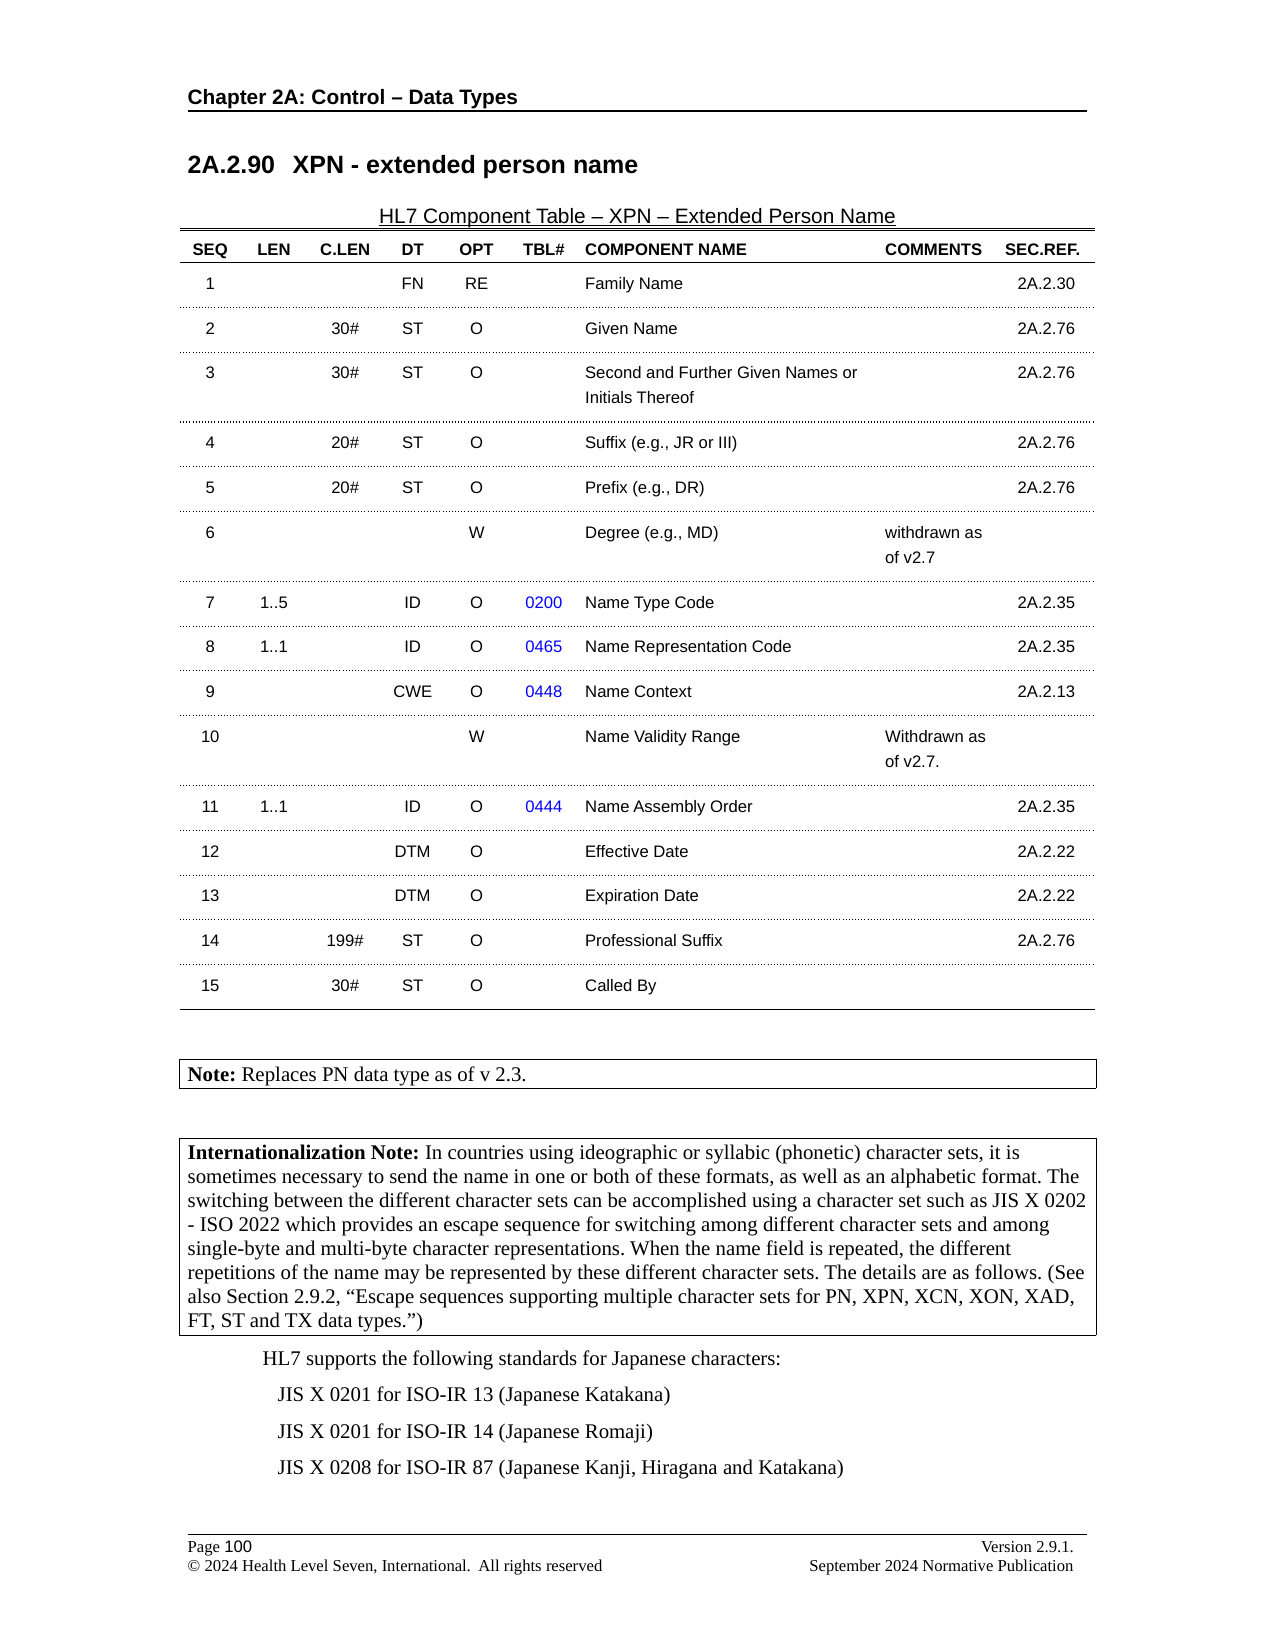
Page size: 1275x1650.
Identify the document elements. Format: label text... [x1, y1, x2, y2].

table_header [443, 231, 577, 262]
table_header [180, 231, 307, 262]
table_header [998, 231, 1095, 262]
text Note: Replaces PN data type as of v 2.3. [180, 1060, 1096, 1088]
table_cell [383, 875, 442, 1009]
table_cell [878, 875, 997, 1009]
text Internationalization Note: In countries using ideographic or syllabic (phonetic) character sets, it is sometimes necessary to send the name in one or both of these formats, as well as an alphabetic format. The switching between the different character sets can be accomplished using a character set such as JIS X 0202 - ISO 2022 which provides an escape sequence for switching among different character sets and among single-byte and multi-byte character representations. When the name field is repeated, the different repetitions of the name may be represented by these different character sets. The details are as follows. (See also Section 2.9.2, “Escape sequences supporting multiple character sets for PN, XPN, XCN, XON, XAD, FT, ST and TX data types.”) [180, 1139, 1096, 1335]
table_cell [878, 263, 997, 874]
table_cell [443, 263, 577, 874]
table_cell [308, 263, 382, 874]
text JIS X 0201 for ISO-IR 14 (Japanese Romaji) [262, 1419, 1087, 1443]
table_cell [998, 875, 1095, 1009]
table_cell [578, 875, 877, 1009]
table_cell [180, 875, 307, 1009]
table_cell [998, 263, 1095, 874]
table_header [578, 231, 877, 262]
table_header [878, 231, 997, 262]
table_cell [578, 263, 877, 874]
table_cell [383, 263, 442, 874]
text HL7 supports the following standards for Japanese characters: [262, 1346, 1087, 1369]
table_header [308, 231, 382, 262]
text JIS X 0201 for ISO-IR 13 (Japanese Katakana) [262, 1382, 1087, 1406]
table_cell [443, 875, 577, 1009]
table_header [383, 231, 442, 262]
subtitle XPN - extended person name [187, 150, 1087, 179]
text HL7 Component Table – XPN – Extended Person Name [187, 204, 1087, 228]
text JIS X 0208 for ISO-IR 87 (Japanese Kanji, Hiragana and Katakana) [262, 1455, 1087, 1479]
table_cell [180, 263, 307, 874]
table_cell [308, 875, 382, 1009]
